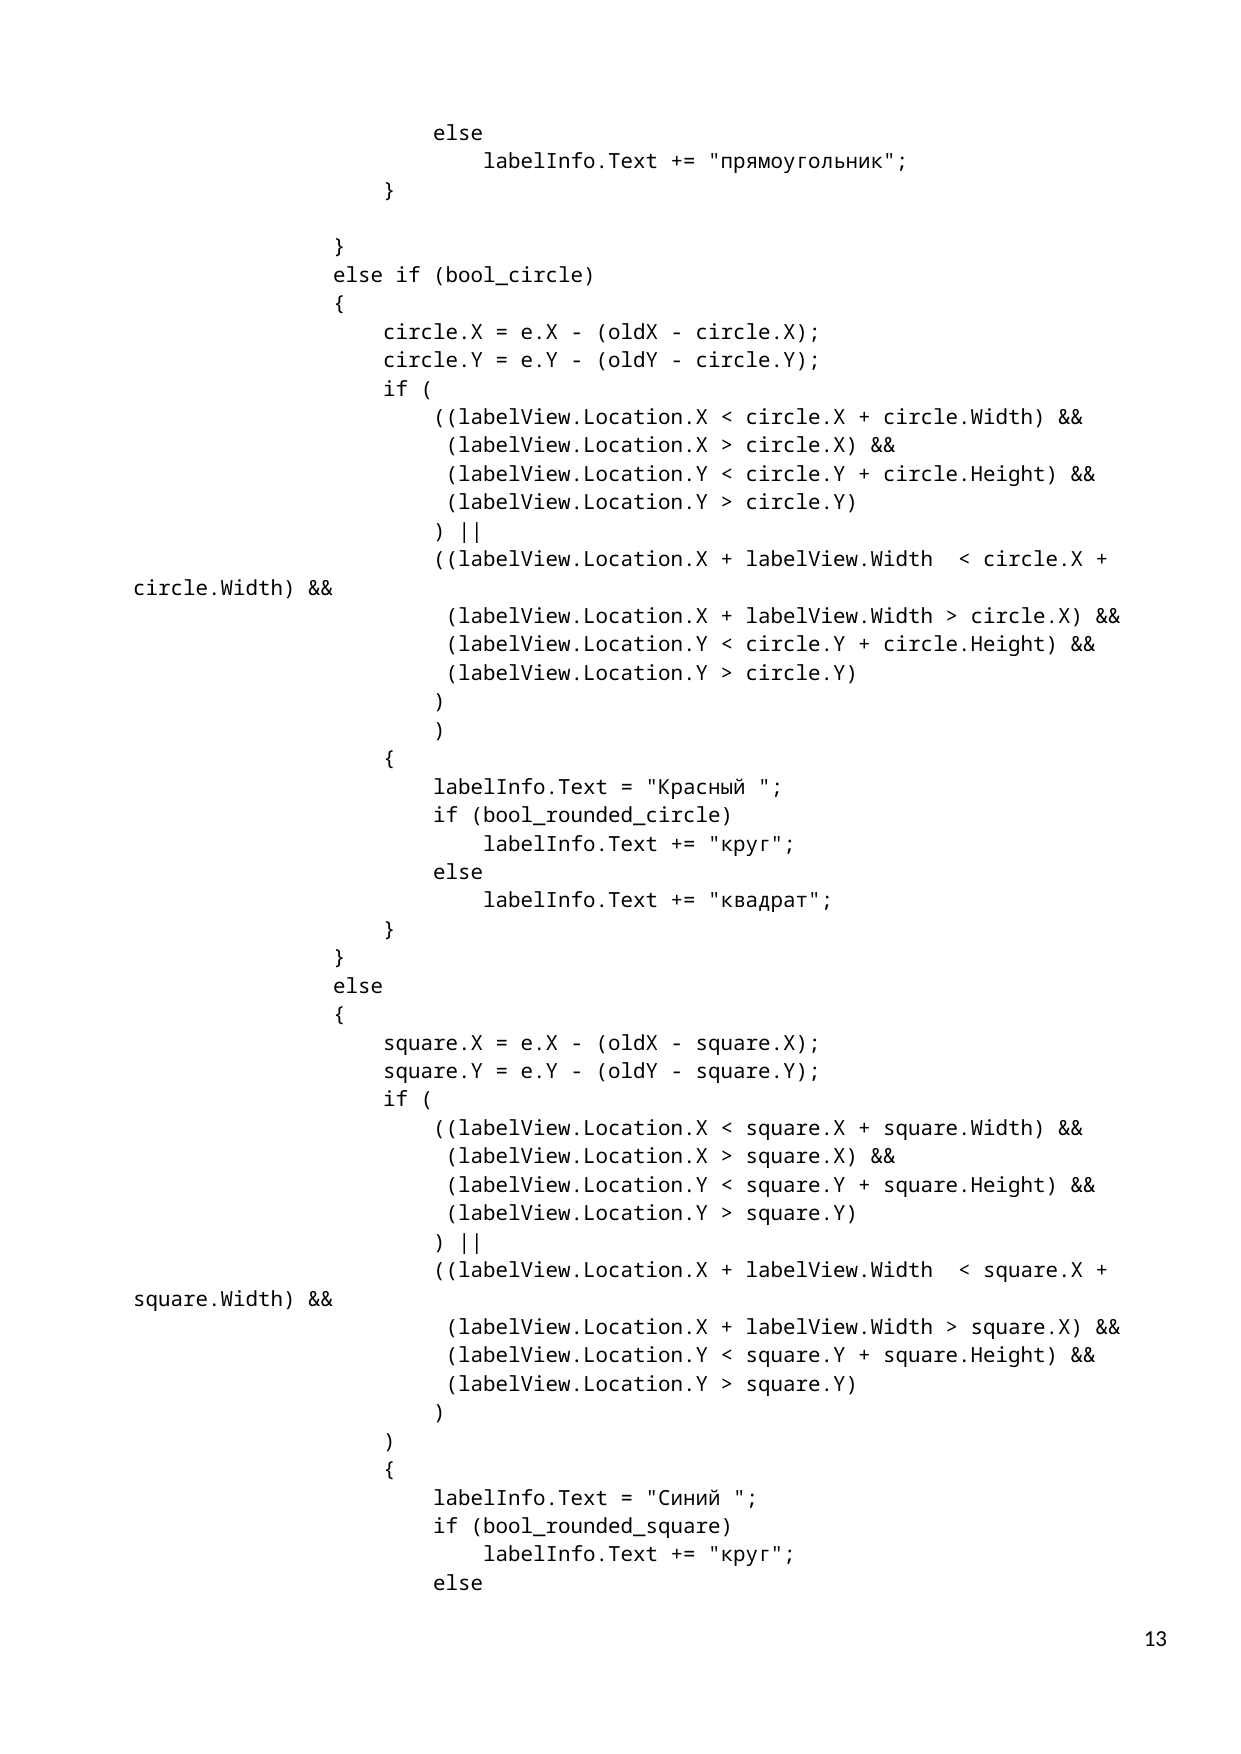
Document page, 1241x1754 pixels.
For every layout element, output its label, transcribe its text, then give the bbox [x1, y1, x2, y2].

text { [133, 288, 1167, 317]
text (labelView.Location.X + labelView.Width > square.X) && [133, 1312, 1167, 1341]
text else [133, 1568, 1167, 1596]
text ) [133, 715, 1167, 743]
text } [133, 175, 1167, 203]
text } [133, 231, 1167, 260]
text else [133, 118, 1167, 147]
text ) || [133, 516, 1167, 544]
text (labelView.Location.Y < square.Y + square.Height) && [133, 1341, 1167, 1369]
text if ( [133, 1084, 1167, 1113]
text square.X = e.X - (oldX - square.X); [133, 1028, 1167, 1056]
text labelInfo.Text += "прямоугольник"; [133, 147, 1167, 175]
text else [133, 971, 1167, 999]
text circle.X = e.X - (oldX - circle.X); [133, 317, 1167, 345]
text labelInfo.Text = "Красный "; [133, 772, 1167, 800]
text if (bool_rounded_circle) [133, 800, 1167, 829]
text (labelView.Location.X > square.X) && [133, 1141, 1167, 1170]
text else [133, 857, 1167, 886]
text } [133, 914, 1167, 942]
text { [133, 999, 1167, 1028]
text (labelView.Location.Y < square.Y + square.Height) && [133, 1170, 1167, 1198]
text { [133, 1454, 1167, 1483]
text ) [133, 686, 1167, 715]
text (labelView.Location.Y > circle.Y) [133, 487, 1167, 516]
text (labelView.Location.X > circle.X) && [133, 431, 1167, 459]
text (labelView.Location.Y > square.Y) [133, 1198, 1167, 1227]
text (labelView.Location.Y > circle.Y) [133, 658, 1167, 686]
text (labelView.Location.Y < circle.Y + circle.Height) && [133, 629, 1167, 658]
text ) [133, 1426, 1167, 1454]
text ) || [133, 1227, 1167, 1255]
text labelInfo.Text += "круг"; [133, 1539, 1167, 1568]
text labelInfo.Text += "круг"; [133, 829, 1167, 857]
text else if (bool_circle) [133, 260, 1167, 288]
text ((labelView.Location.X + labelView.Width < circle.X + circle.Width) && [133, 544, 1167, 601]
text ((labelView.Location.X < square.X + square.Width) && [133, 1113, 1167, 1141]
text labelInfo.Text = "Синий "; [133, 1483, 1167, 1511]
text ) [133, 1397, 1167, 1426]
text labelInfo.Text += "квадрат"; [133, 886, 1167, 914]
text { [133, 743, 1167, 772]
text } [133, 942, 1167, 971]
text ((labelView.Location.X + labelView.Width < square.X + square.Width) && [133, 1255, 1167, 1312]
text (labelView.Location.Y < circle.Y + circle.Height) && [133, 459, 1167, 487]
text if (bool_rounded_square) [133, 1511, 1167, 1539]
text if ( [133, 374, 1167, 402]
text (labelView.Location.Y > square.Y) [133, 1369, 1167, 1397]
text (labelView.Location.X + labelView.Width > circle.X) && [133, 601, 1167, 629]
text square.Y = e.Y - (oldY - square.Y); [133, 1056, 1167, 1084]
text ((labelView.Location.X < circle.X + circle.Width) && [133, 402, 1167, 431]
text circle.Y = e.Y - (oldY - circle.Y); [133, 345, 1167, 374]
